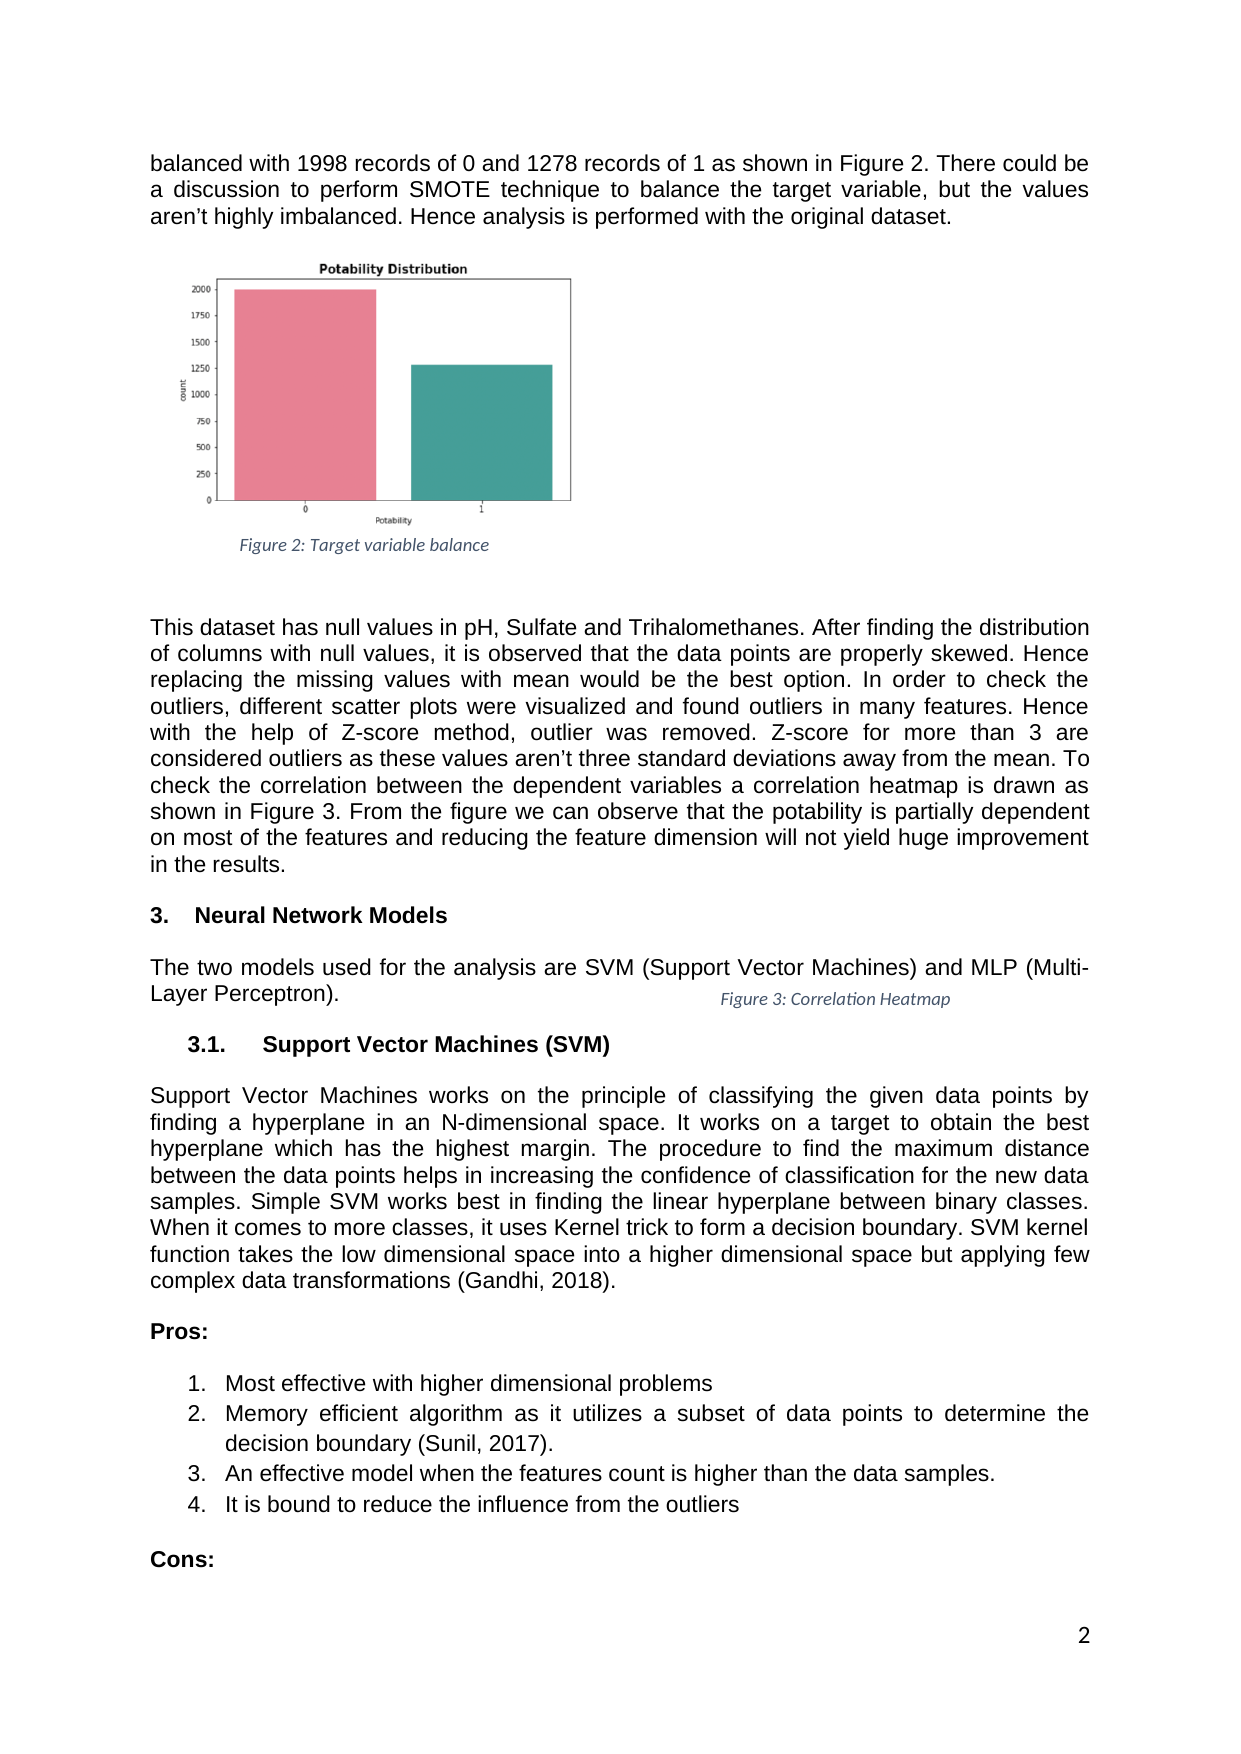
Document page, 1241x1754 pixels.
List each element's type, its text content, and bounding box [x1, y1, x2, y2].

text This dataset has null values in pH, Sulfate and Trihalomethanes. After finding the distribution of columns with null values, it is observed that the data points are properly skewed. Hence replacing the missing values with mean would be the best option. In order to check the outliers, different scatter plots were visualized and found outliers in many features. Hence with the help of Z-score method, outlier was removed. Z-score for more than 3 are considered outliers as these values aren’t three standard deviations away from the mean. To check the correlation between the dependent variables a correlation heatmap is drawn as shown in Figure 3. From the figure we can observe that the potability is partially dependent on most of the features and reducing the feature dimension will not yield huge improvement in the results. [150, 254, 1090, 877]
text Pros: [150, 1318, 1090, 1345]
text Support Vector Machines works on the principle of classifying the given data points by finding a hyperplane in an N-dimensional space. It works on a target to obtain the best hyperplane which has the highest margin. The procedure to find the maximum distance between the data points helps in increasing the confidence of classification for the new data samples. Simple SVM works best in finding the linear hyperplane between binary classes. When it comes to more classes, it uses Kernel trick to form a decision boundary. SVM kernel function takes the low dimensional space into a higher dimensional space but applying few complex data transformations . [150, 1082, 1090, 1293]
list Neural Network Models [150, 902, 1090, 928]
text The two models used for the analysis are SVM (Support Vector Machines) and MLP (Multi-Layer Perceptron). [150, 953, 1090, 1006]
list It is bound to reduce the influence from the outliers [187, 1491, 1090, 1517]
text Cons: [150, 1546, 1090, 1572]
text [150, 150, 1090, 229]
list An effective model when the features count is higher than the data samples. [187, 1460, 1090, 1487]
list Most effective with higher dimensional problems [187, 1370, 1090, 1396]
list Memory efficient algorithm as it utilizes a subset of data points to determine the decision boundary . [187, 1400, 1090, 1456]
picture [173, 254, 583, 532]
list Support Vector Machines (SVM) [187, 1031, 1090, 1057]
